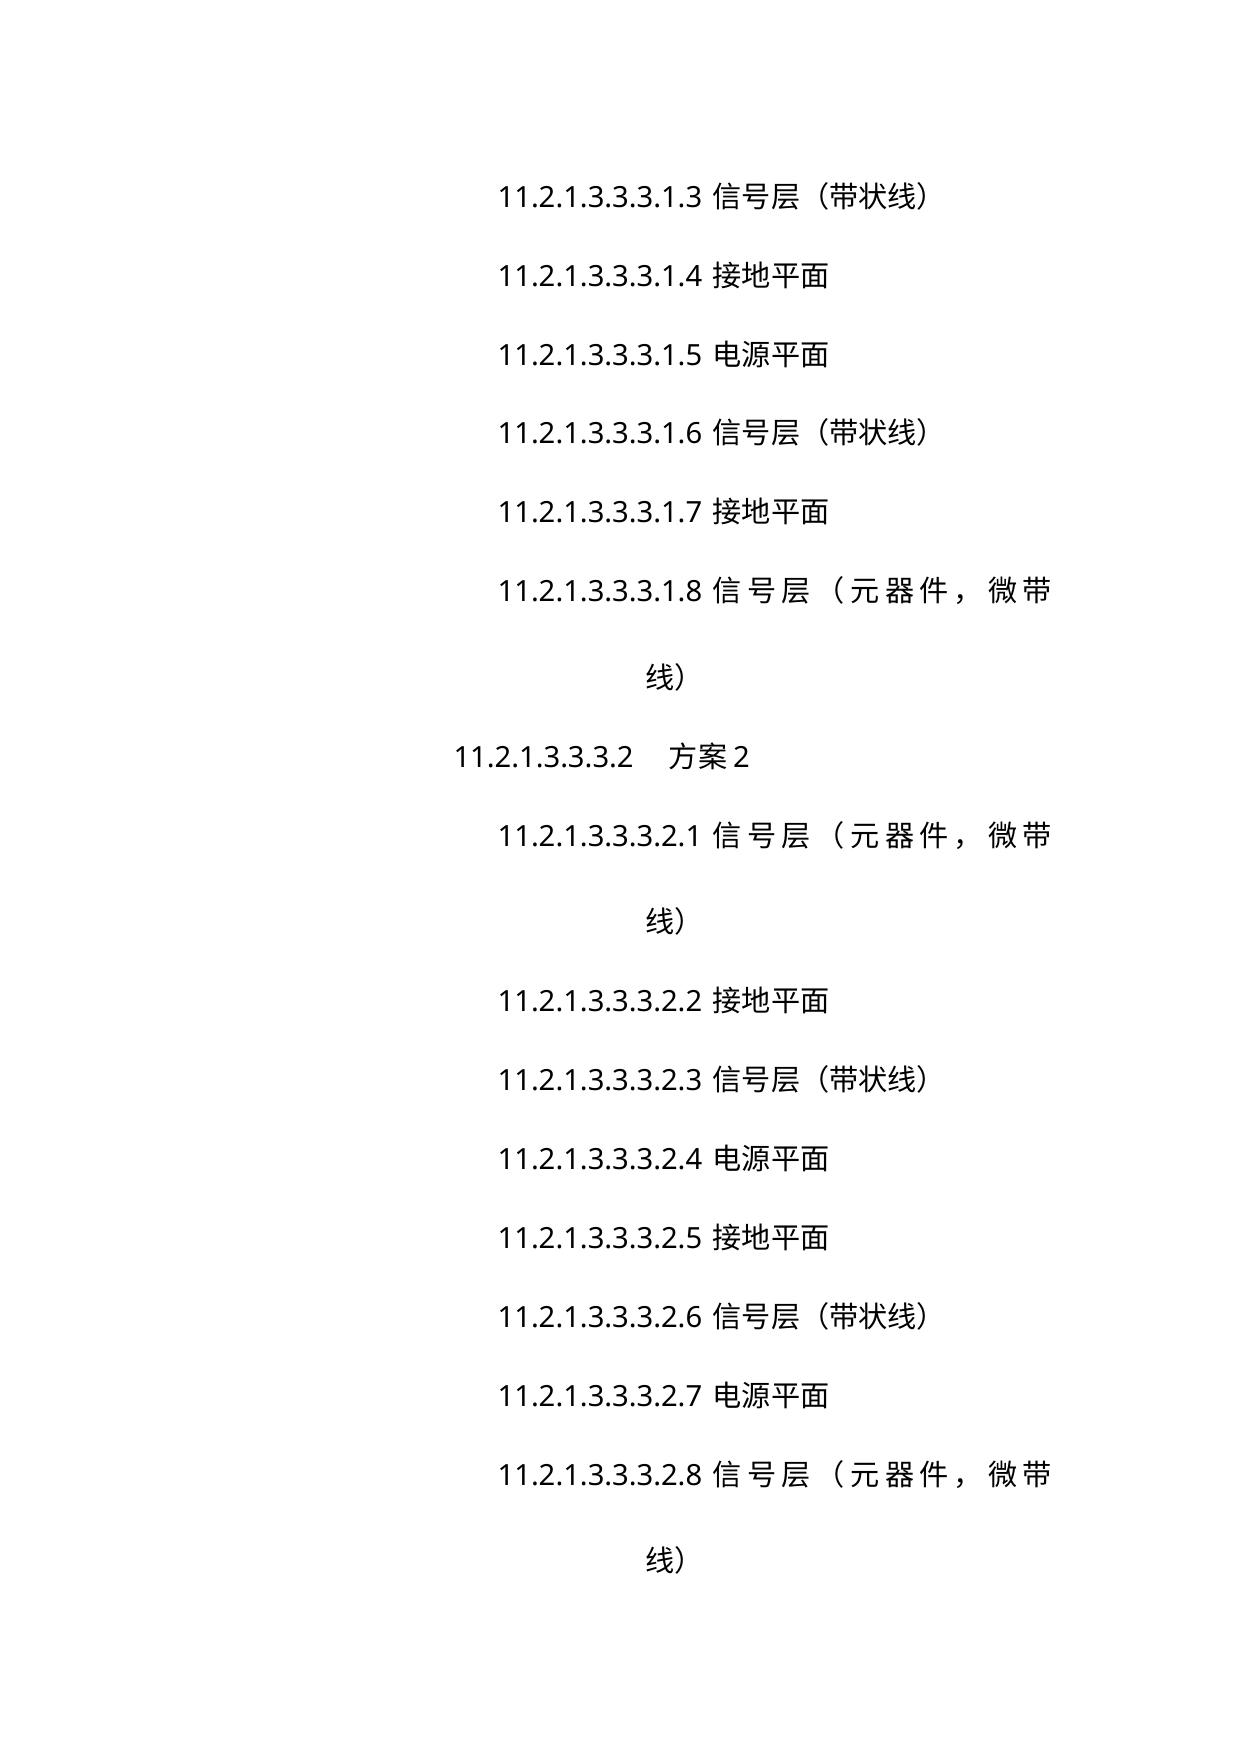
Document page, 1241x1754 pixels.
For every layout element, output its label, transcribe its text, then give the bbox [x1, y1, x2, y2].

subtitle 信号层（带状线） [497, 1045, 1053, 1110]
subtitle 信号层（元器件，微带线） [497, 1440, 1053, 1591]
subtitle 接地平面 [497, 241, 1053, 306]
subtitle 信号层（带状线） [497, 162, 1053, 227]
subtitle 信号层（元器件，微带线） [497, 557, 1053, 708]
subtitle 电源平面 [497, 1124, 1053, 1189]
subtitle 信号层（元器件，微带线） [497, 801, 1053, 952]
subtitle 信号层（带状线） [497, 1282, 1053, 1347]
subtitle 信号层（带状线） [497, 399, 1053, 464]
subtitle 方案2 [453, 722, 1053, 787]
subtitle 电源平面 [497, 1361, 1053, 1426]
subtitle 接地平面 [497, 966, 1053, 1031]
subtitle 接地平面 [497, 1203, 1053, 1268]
subtitle 电源平面 [497, 320, 1053, 385]
subtitle 接地平面 [497, 478, 1053, 543]
